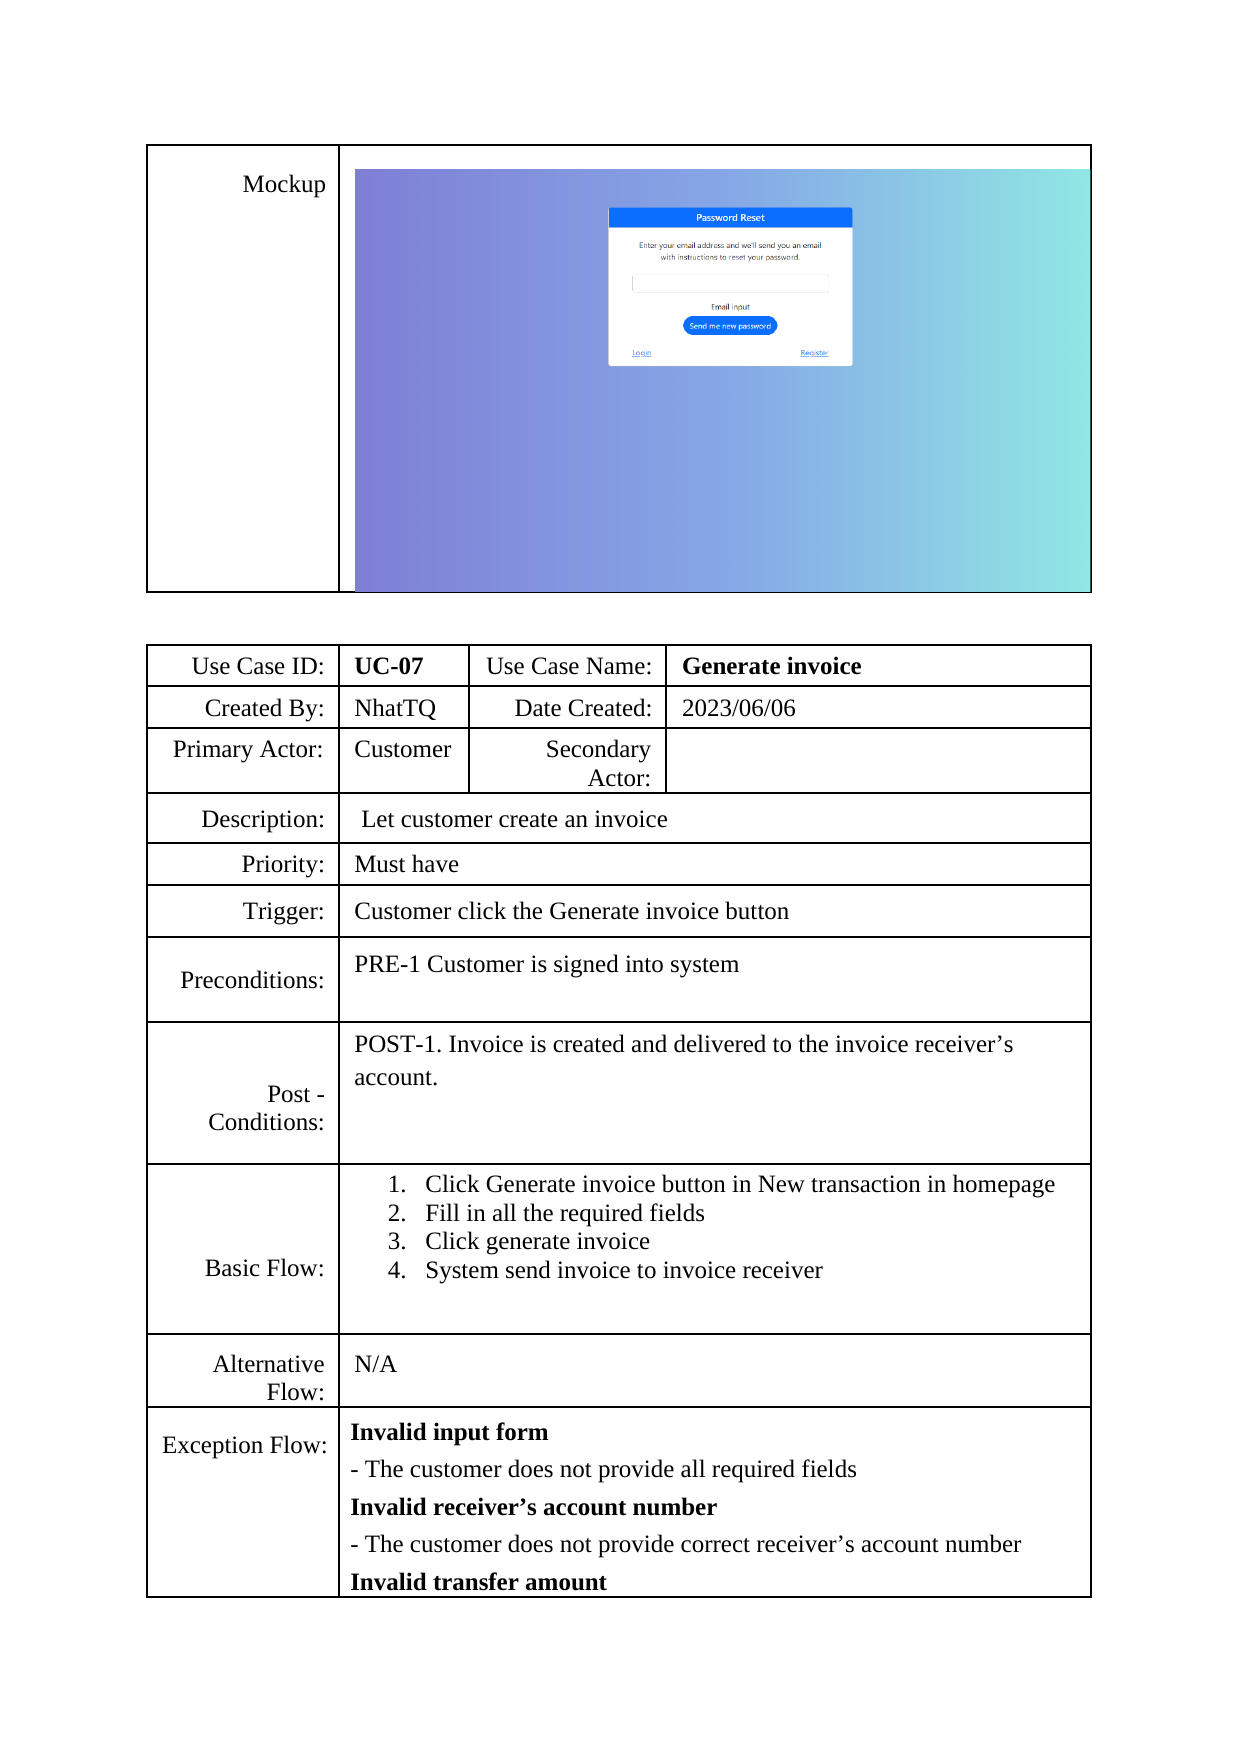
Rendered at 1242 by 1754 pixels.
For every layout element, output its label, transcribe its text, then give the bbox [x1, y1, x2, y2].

table_cell N/A [340, 1335, 1090, 1406]
table_cell POST-1. Invoice is created and delivered to the invoice receiver’s account. [340, 1023, 1090, 1163]
table_header Use Case ID: [148, 646, 338, 685]
table_cell Created By: [148, 687, 338, 727]
table_cell NhatTQ [340, 687, 468, 727]
table_cell Exception Flow: [148, 1408, 338, 1596]
table_cell Must have [340, 844, 1090, 883]
picture [355, 169, 1091, 592]
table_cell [340, 1408, 1090, 1596]
table_cell Date Created: [470, 687, 665, 727]
table_cell [667, 729, 1090, 792]
table_header UC-07 [340, 646, 468, 685]
table_header Use Case Name: [470, 646, 665, 685]
table_cell Description: [148, 794, 338, 842]
table_cell Mockup [148, 146, 338, 591]
table_cell Let customer create an invoice [340, 794, 1090, 842]
table_cell Secondary Actor: [470, 729, 665, 792]
table_cell Customer [340, 729, 468, 792]
table_cell Preconditions: [148, 938, 338, 1021]
table_cell Alternative Flow: [148, 1335, 338, 1406]
table_cell PRE-1 Customer is signed into system [340, 938, 1090, 1021]
table_cell Priority: [148, 844, 338, 883]
table_cell Primary Actor: [148, 729, 338, 792]
table_cell Customer click the Generate invoice button [340, 886, 1090, 936]
table_header Generate invoice [667, 646, 1090, 685]
table_cell 2023/06/06 [667, 687, 1090, 727]
table_cell Basic Flow: [148, 1165, 338, 1333]
table_cell [340, 146, 1090, 591]
table_cell Trigger: [148, 886, 338, 936]
table_cell Post - Conditions: [148, 1023, 338, 1163]
table_cell Click Generate invoice button in New transaction in homepage Fill in all the required fields Click generate invoice System send invoice to invoice receiver [340, 1165, 1090, 1333]
